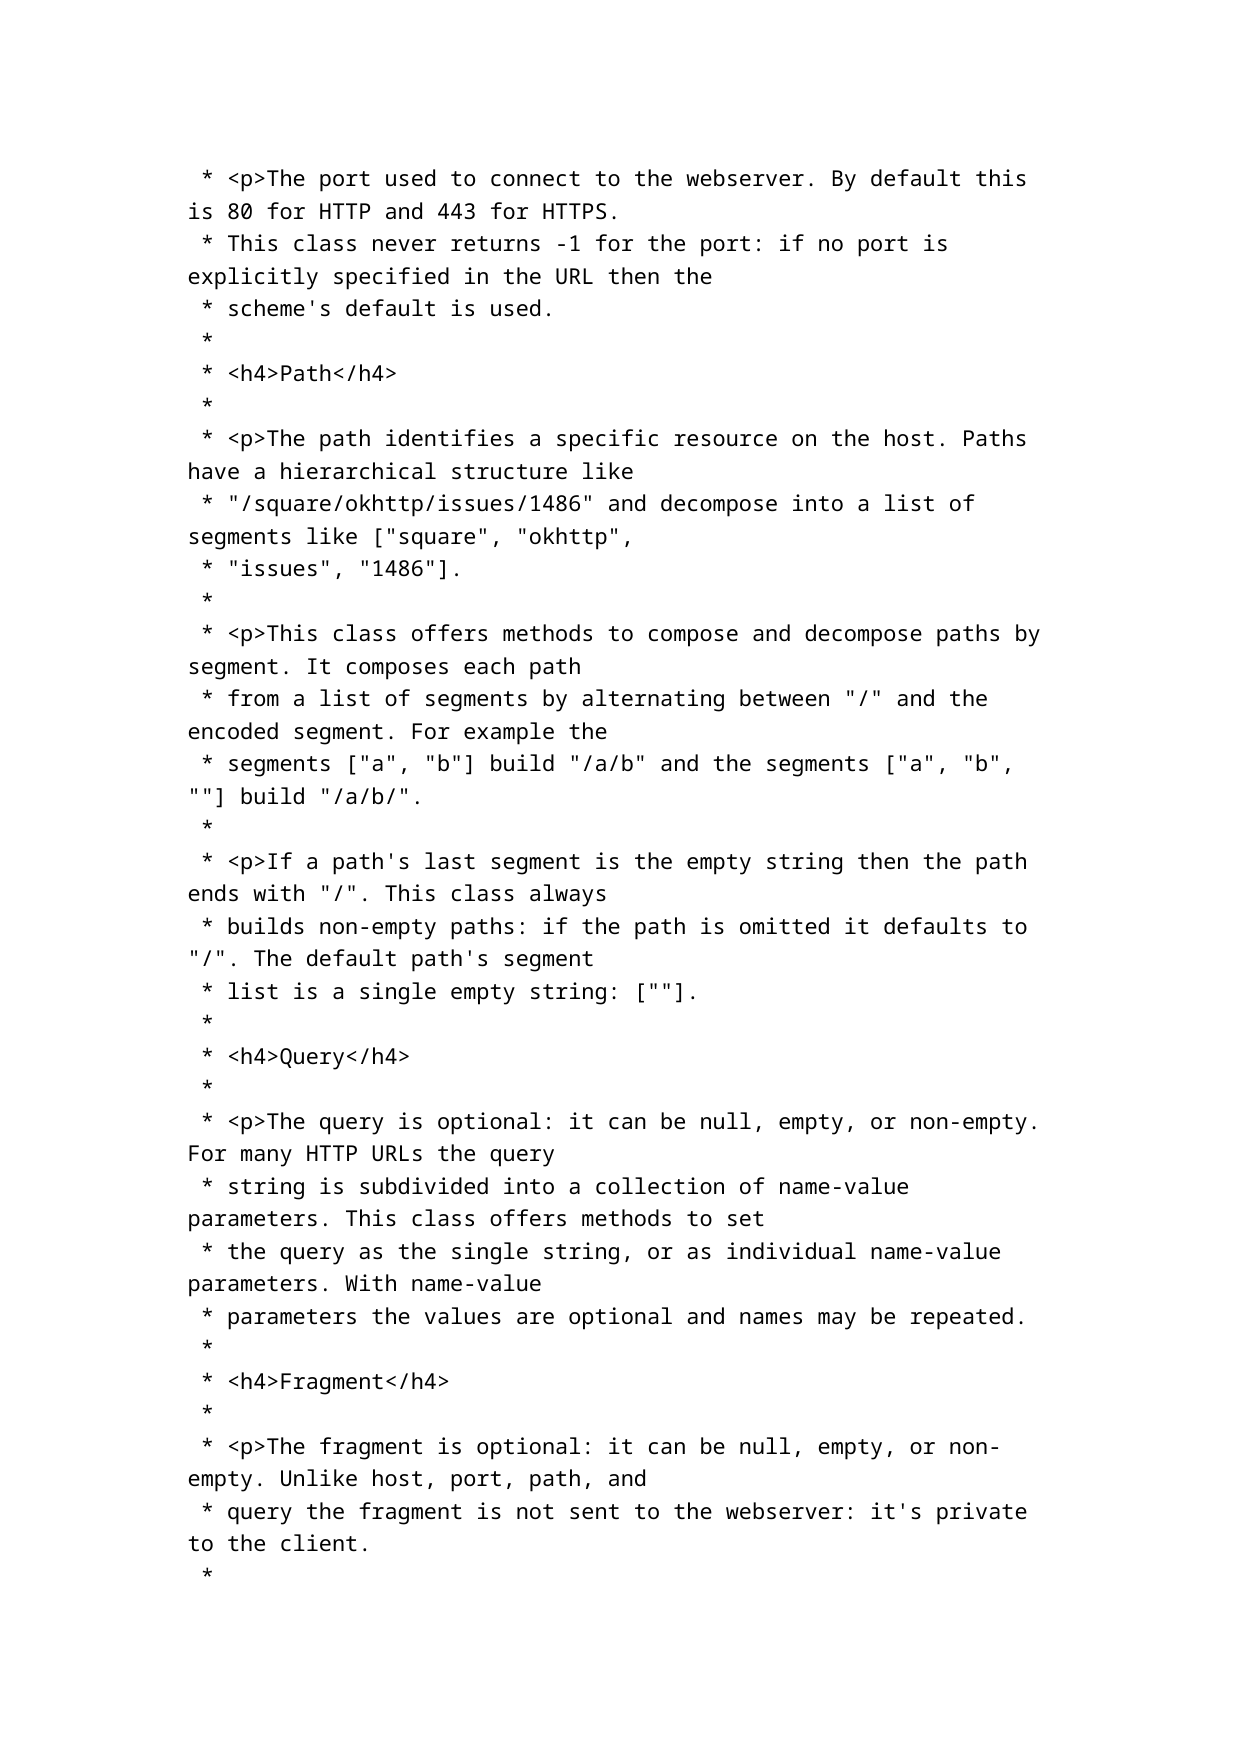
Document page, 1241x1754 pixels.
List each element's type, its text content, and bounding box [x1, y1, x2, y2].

text * [187, 812, 1053, 844]
text * <h4>Path</h4> [187, 357, 1053, 389]
text * <h4>Fragment</h4> [187, 1364, 1053, 1397]
text * [187, 324, 1053, 357]
text * [187, 389, 1053, 422]
text * <p>The query is optional: it can be null, empty, or non-empty. For many HTTP URLs the query [187, 1104, 1053, 1169]
text * segments ["a", "b"] build "/a/b" and the segments ["a", "b", ""] build "/a/b/". [187, 747, 1053, 812]
text * [187, 1007, 1053, 1039]
text * <p>This class offers methods to compose and decompose paths by segment. It composes each path [187, 617, 1053, 682]
text * [187, 1397, 1053, 1429]
text * [187, 584, 1053, 617]
text * the query as the single string, or as individual name-value parameters. With name-value [187, 1234, 1053, 1299]
text * This class never returns -1 for the port: if no port is explicitly specified in the URL then the [187, 227, 1053, 292]
text * from a list of segments by alternating between "/" and the encoded segment. For example the [187, 682, 1053, 747]
text * builds non-empty paths: if the path is omitted it defaults to "/". The default path's segment [187, 909, 1053, 974]
text * <p>The port used to connect to the webserver. By default this is 80 for HTTP and 443 for HTTPS. [187, 162, 1053, 227]
text * [187, 1332, 1053, 1364]
text * string is subdivided into a collection of name-value parameters. This class offers methods to set [187, 1169, 1053, 1234]
text * query the fragment is not sent to the webserver: it's private to the client. [187, 1494, 1053, 1559]
text * <p>The fragment is optional: it can be null, empty, or non-empty. Unlike host, port, path, and [187, 1429, 1053, 1494]
text * <h4>Query</h4> [187, 1039, 1053, 1072]
text * <p>The path identifies a specific resource on the host. Paths have a hierarchical structure like [187, 422, 1053, 487]
text * parameters the values are optional and names may be repeated. [187, 1299, 1053, 1332]
text * "issues", "1486"]. [187, 552, 1053, 584]
text * [187, 1559, 1053, 1592]
text * "/square/okhttp/issues/1486" and decompose into a list of segments like ["square", "okhttp", [187, 487, 1053, 552]
text * list is a single empty string: [""]. [187, 974, 1053, 1007]
text * scheme's default is used. [187, 292, 1053, 324]
text * <p>If a path's last segment is the empty string then the path ends with "/". This class always [187, 844, 1053, 909]
text * [187, 1072, 1053, 1104]
